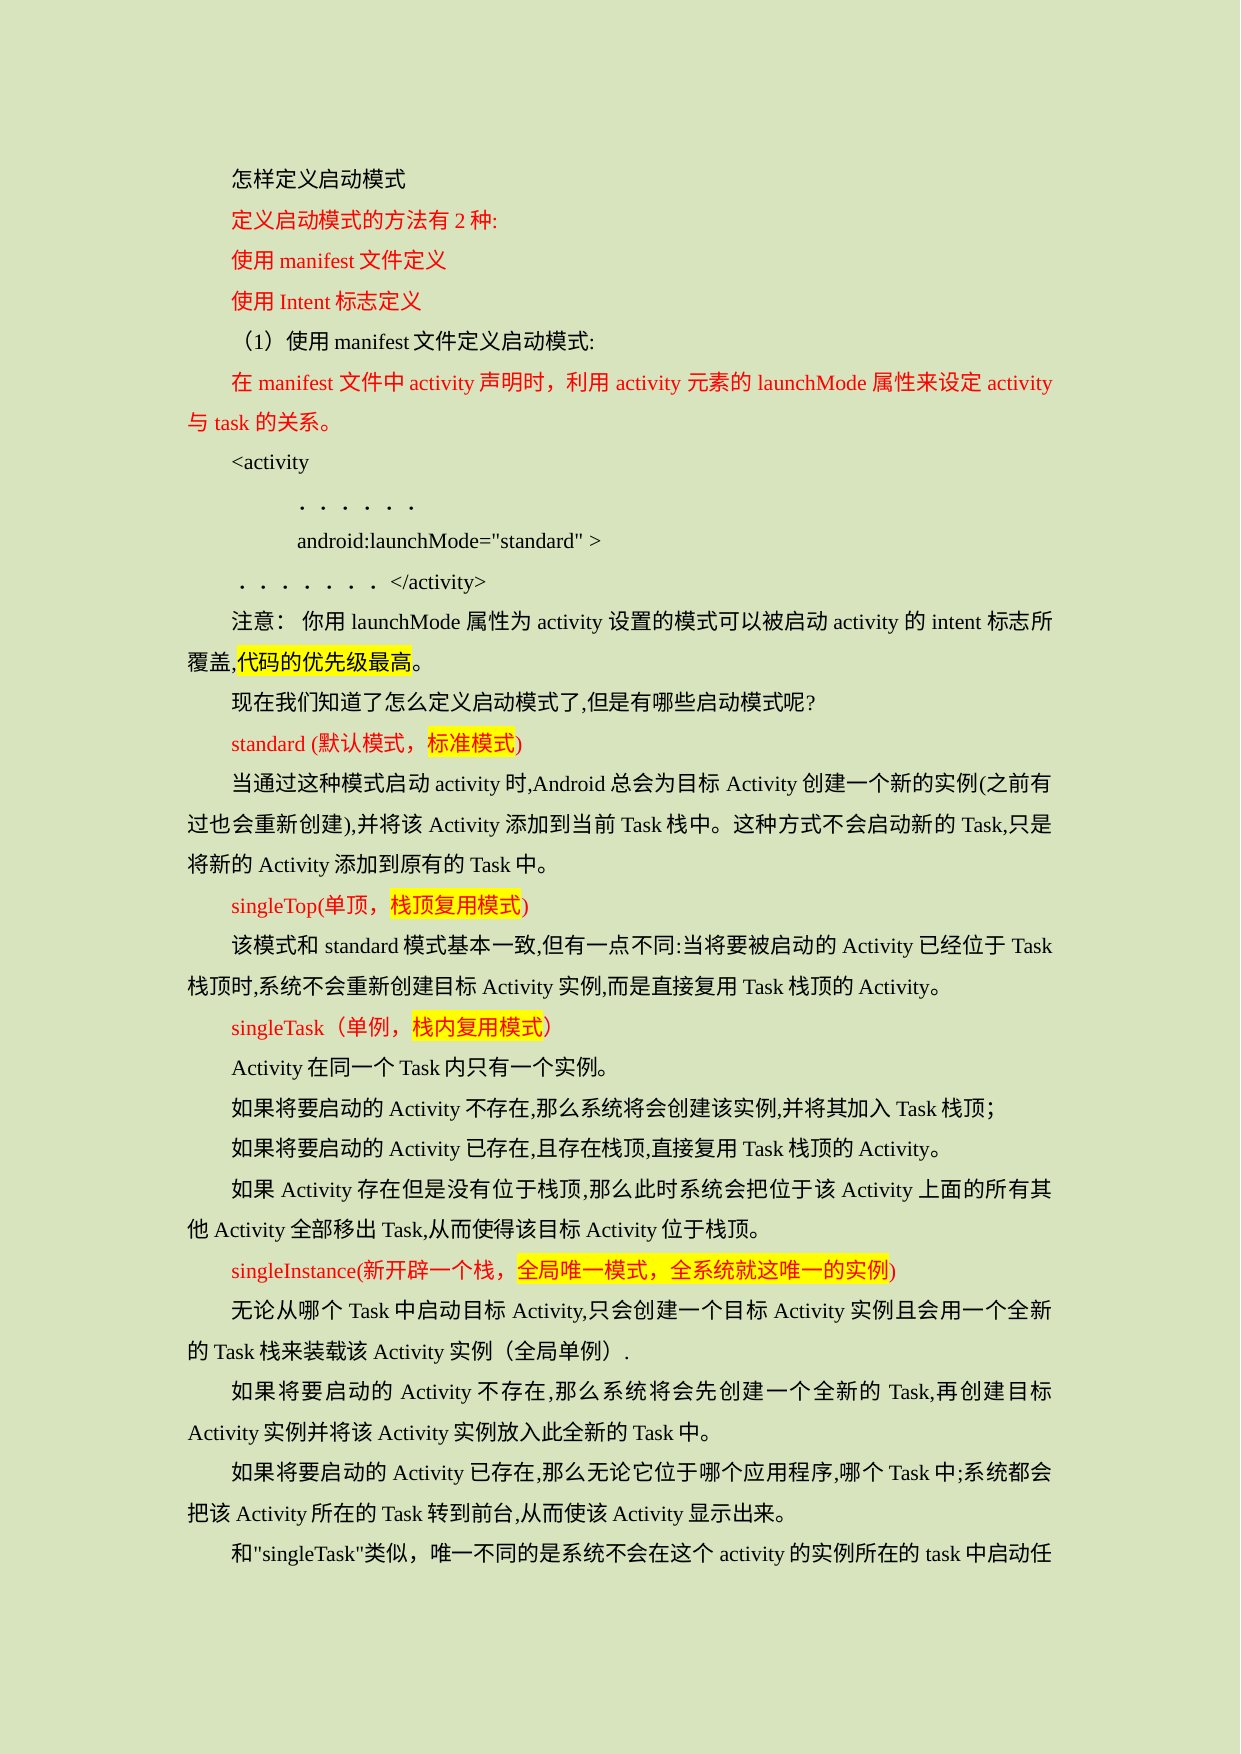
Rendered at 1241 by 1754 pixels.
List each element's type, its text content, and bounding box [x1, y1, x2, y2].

text 如果将要启动的Activity不存在,那么系统将会先创建一个全新的Task,再创建目标Activity实例并将该Activity实例放入此全新的Task中。 [187, 1374, 1053, 1447]
text 注意： 你用 launchMode 属性为 activity 设置的模式可以被启动 activity 的 intent 标志所覆盖,代码的优先级最高。 [187, 604, 1053, 677]
text android:launchMode="standard" > [187, 524, 1053, 557]
text （1）使用manifest文件定义启动模式: 在 manifest 文件中activity声明时，利用 activity 元素的 launchMode 属性来设定 activity 与 task 的关系。 [187, 324, 1053, 437]
text singleInstance(新开辟一个栈，全局唯一模式，全系统就这唯一的实例) 无论从哪个Task中启动目标Activity,只会创建一个目标Activity实例且会用一个全新的Task栈来装载该Activity实例（全局单例）. [187, 1252, 1053, 1366]
text ．．．．．．．</activity> [187, 563, 1053, 596]
text standard (默认模式，标准模式) 当通过这种模式启动activity时,Android总会为目标 Activity创建一个新的实例(之前有过也会重新创建),并将该Activity添加到当前Task栈中。这种方式不会启动新的Task,只是将新的 Activity添加到原有的Task中。 [187, 725, 1053, 879]
text singleTop(单顶，栈顶复用模式) 该模式和standard模式基本一致,但有一点不同:当将要被启动的Activity已经位于Task栈顶时,系统不会重新创建目标Activity实例,而是直接复用Task栈顶的Activity。 [187, 887, 1053, 1001]
text <activity [187, 445, 1053, 478]
text 怎样定义启动模式 [187, 162, 1053, 194]
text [187, 1536, 1053, 1568]
text 使用Intent标志定义 [187, 283, 1053, 316]
text 如果Activity存在但是没有位于栈顶,那么此时系统会把位于该Activity上面的所有其他Activity全部移出Task,从而使得该目标Activity位于栈顶。 [187, 1171, 1053, 1244]
text 如果将要启动的Activity已存在,且存在栈顶,直接复用Task栈顶的Activity。 [187, 1131, 1053, 1163]
text 定义启动模式的方法有2种: [187, 202, 1053, 235]
text singleTask（单例，栈内复用模式） Activity在同一个Task内只有一个实例。 如果将要启动的Activity不存在,那么系统将会创建该实例,并将其加入Task栈顶； [187, 1009, 1053, 1123]
text 使用manifest文件定义 [187, 243, 1053, 275]
text ．．．．．． [187, 484, 1053, 517]
text 现在我们知道了怎么定义启动模式了,但是有哪些启动模式呢? [187, 685, 1053, 717]
text 如果将要启动的Activity已存在,那么无论它位于哪个应用程序,哪个Task中;系统都会把该Activity所在的Task转到前台,从而使该Activity显示出来。 [187, 1455, 1053, 1528]
